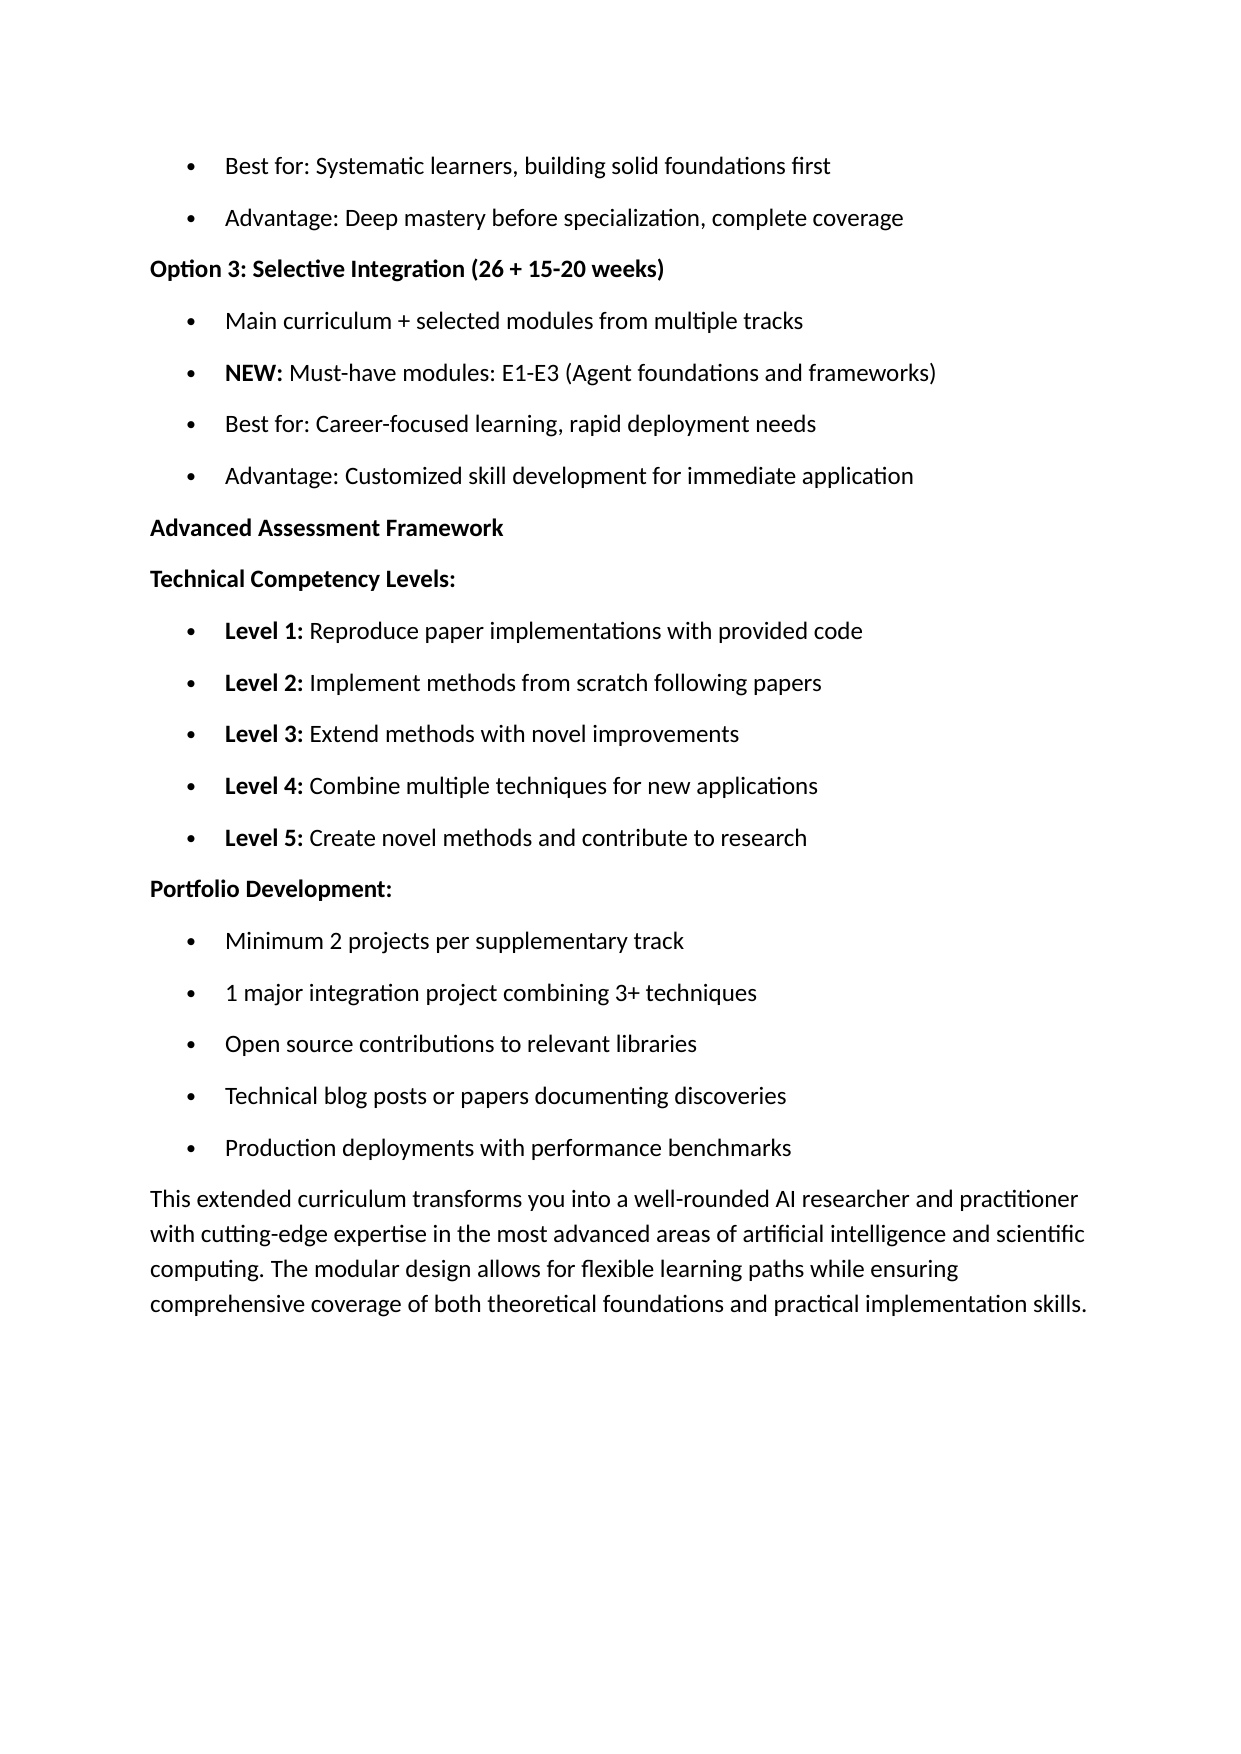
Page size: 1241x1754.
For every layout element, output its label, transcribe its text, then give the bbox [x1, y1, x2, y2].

list Production deployments with performance benchmarks [187, 1132, 1090, 1162]
list Technical blog posts or papers documenting discoveries [187, 1080, 1090, 1111]
list Minimum 2 projects per supplementary track [187, 925, 1090, 956]
list NEW: Must-have modules: E1-E3 (Agent foundations and frameworks) [187, 357, 1090, 387]
list Level 2: Implement methods from scratch following papers [187, 667, 1090, 697]
list Best for: Career-focused learning, rapid deployment needs [187, 408, 1090, 439]
list Level 1: Reproduce paper implementations with provided code [187, 615, 1090, 646]
text Advanced Assessment Framework [150, 512, 1090, 542]
list Advantage: Customized skill development for immediate application [187, 460, 1090, 491]
text This extended curriculum transforms you into a well-rounded AI researcher and practitioner with cutting-edge expertise in the most advanced areas of artificial intelligence and scientific computing. The modular design allows for flexible learning paths while ensuring comprehensive coverage of both theoretical foundations and practical implementation skills. [150, 1183, 1090, 1319]
list Level 4: Combine multiple techniques for new applications [187, 770, 1090, 801]
text Technical Competency Levels: [150, 563, 1090, 594]
list Best for: Systematic learners, building solid foundations first [187, 150, 1090, 181]
text Portfolio Development: [150, 873, 1090, 904]
list Level 3: Extend methods with novel improvements [187, 718, 1090, 749]
list Main curriculum + selected modules from multiple tracks [187, 305, 1090, 336]
list Level 5: Create novel methods and contribute to research [187, 822, 1090, 852]
text Option 3: Selective Integration (26 + 15-20 weeks) [150, 253, 1090, 284]
list Advantage: Deep mastery before specialization, complete coverage [187, 202, 1090, 232]
list Open source contributions to relevant libraries [187, 1028, 1090, 1059]
list 1 major integration project combining 3+ techniques [187, 977, 1090, 1007]
